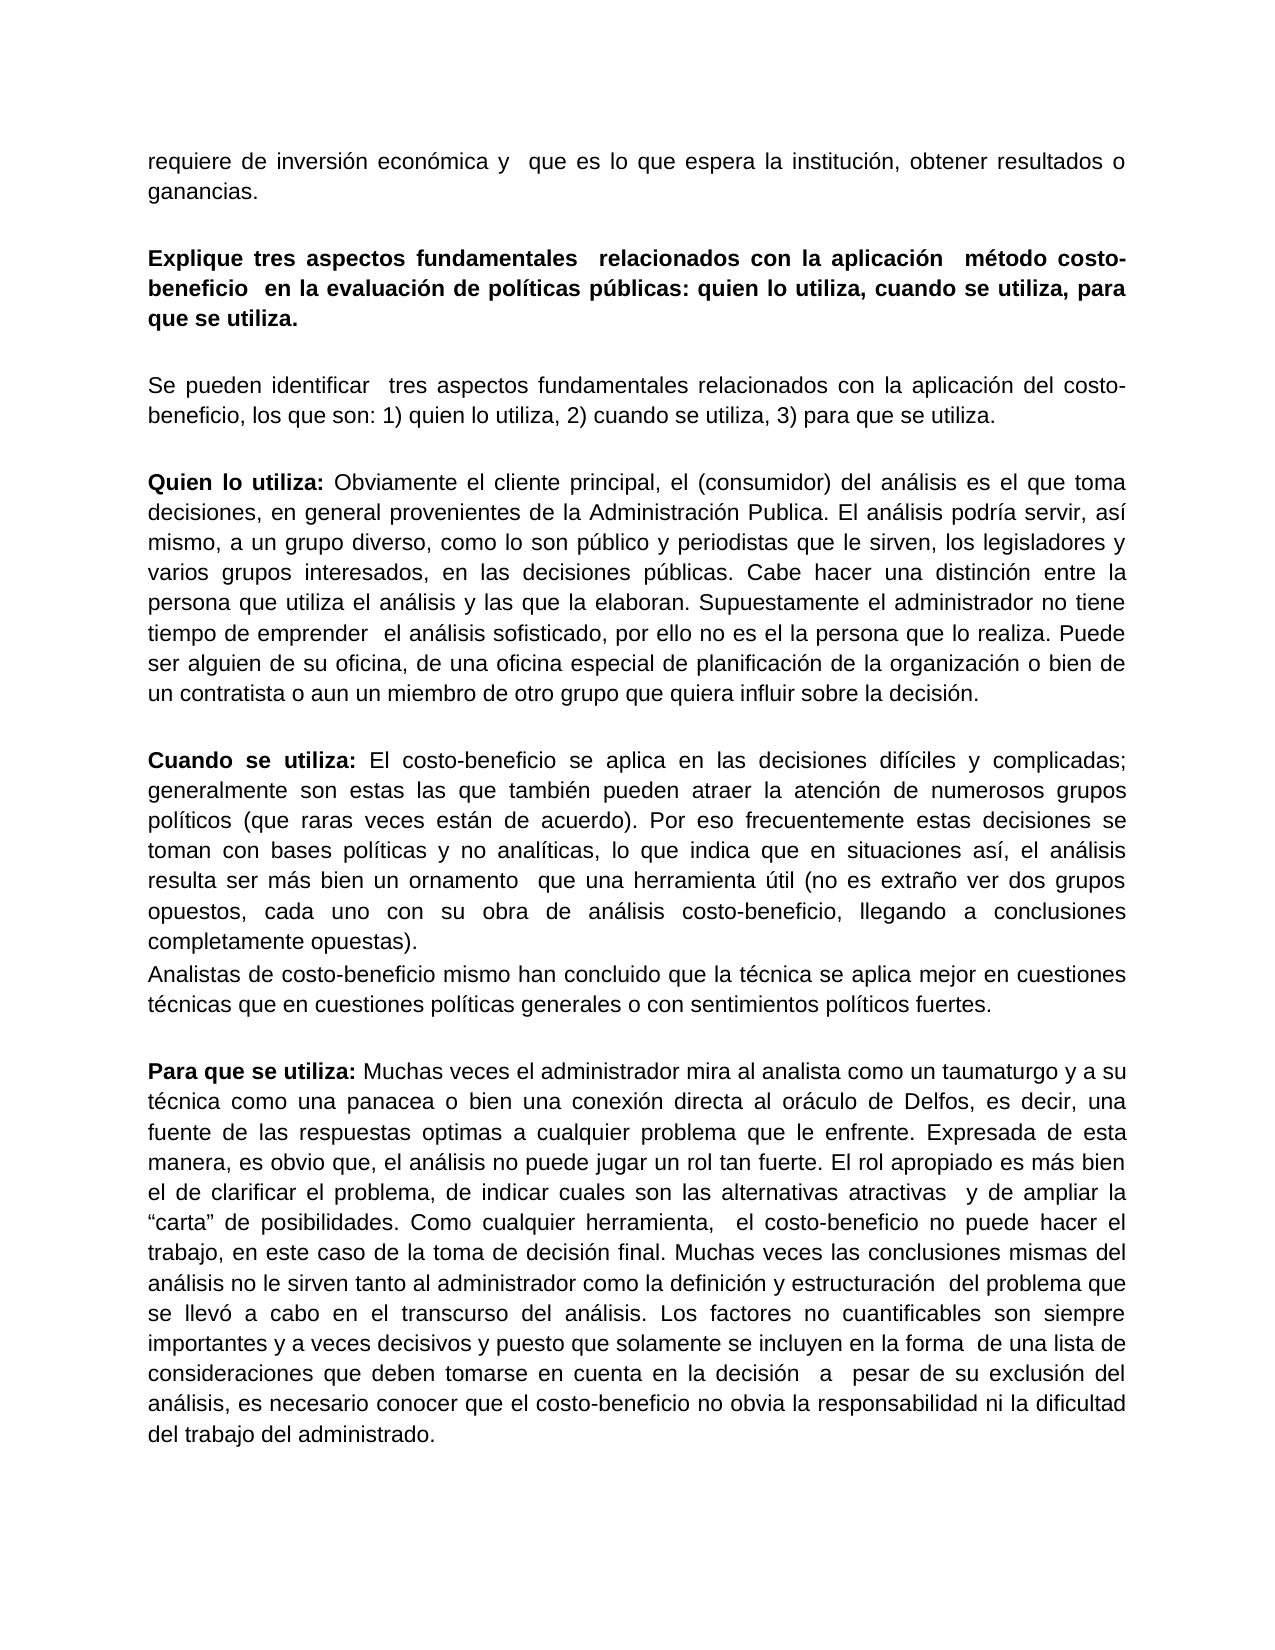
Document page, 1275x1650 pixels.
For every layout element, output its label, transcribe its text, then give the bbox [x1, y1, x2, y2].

text Explique tres aspectos fundamentales relacionados con la aplicación método costo-beneficio en la evaluación de políticas públicas: quien lo utiliza, cuando se utiliza, para que se utiliza. [148, 244, 1127, 331]
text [148, 148, 1127, 204]
text Analistas de costo-beneficio mismo han concluido que la técnica se aplica mejor en cuestiones técnicas que en cuestiones políticas generales o con sentimientos políticos fuertes. [148, 961, 1127, 1018]
text Para que se utiliza: Muchas veces el administrador mira al analista como un taumaturgo y a su técnica como una panacea o bien una conexión directa al oráculo de Delfos, es decir, una fuente de las respuestas optimas a cualquier problema que le enfrente. Expresada de esta manera, es obvio que, el análisis no puede jugar un rol tan fuerte. El rol apropiado es más bien el de clarificar el problema, de indicar cuales son las alternativas atractivas y de ampliar la “carta” de posibilidades. Como cualquier herramienta, el costo-beneficio no puede hacer el trabajo, en este caso de la toma de decisión final. Muchas veces las conclusiones mismas del análisis no le sirven tanto al administrador como la definición y estructuración del problema que se llevó a cabo en el transcurso del análisis. Los factores no cuantificables son siempre importantes y a veces decisivos y puesto que solamente se incluyen en la forma de una lista de consideraciones que deben tomarse en cuenta en la decisión a pesar de su exclusión del análisis, es necesario conocer que el costo-beneficio no obvia la responsabilidad ni la dificultad del trabajo del administrado. [148, 1058, 1127, 1447]
text Cuando se utiliza: El costo-beneficio se aplica en las decisiones difíciles y complicadas; generalmente son estas las que también pueden atraer la atención de numerosos grupos políticos (que raras veces están de acuerdo). Por eso frecuentemente estas decisiones se toman con bases políticas y no analíticas, lo que indica que en situaciones así, el análisis resulta ser más bien un ornamento que una herramienta útil (no es extraño ver dos grupos opuestos, cada uno con su obra de análisis costo-beneficio, llegando a conclusiones completamente opuestas). [148, 747, 1127, 954]
text Quien lo utiliza: Obviamente el cliente principal, el (consumidor) del análisis es el que toma decisiones, en general provenientes de la Administración Publica. El análisis podría servir, así mismo, a un grupo diverso, como lo son público y periodistas que le sirven, los legisladores y varios grupos interesados, en las decisiones públicas. Cabe hacer una distinción entre la persona que utiliza el análisis y las que la elaboran. Supuestamente el administrador no tiene tiempo de emprender el análisis sofisticado, por ello no es el la persona que lo realiza. Puede ser alguien de su oficina, de una oficina especial de planificación de la organización o bien de un contratista o aun un miembro de otro grupo que quiera influir sobre la decisión. [148, 468, 1127, 706]
text Se pueden identificar tres aspectos fundamentales relacionados con la aplicación del costo-beneficio, los que son: 1) quien lo utiliza, 2) cuando se utiliza, 3) para que se utiliza. [148, 372, 1127, 428]
